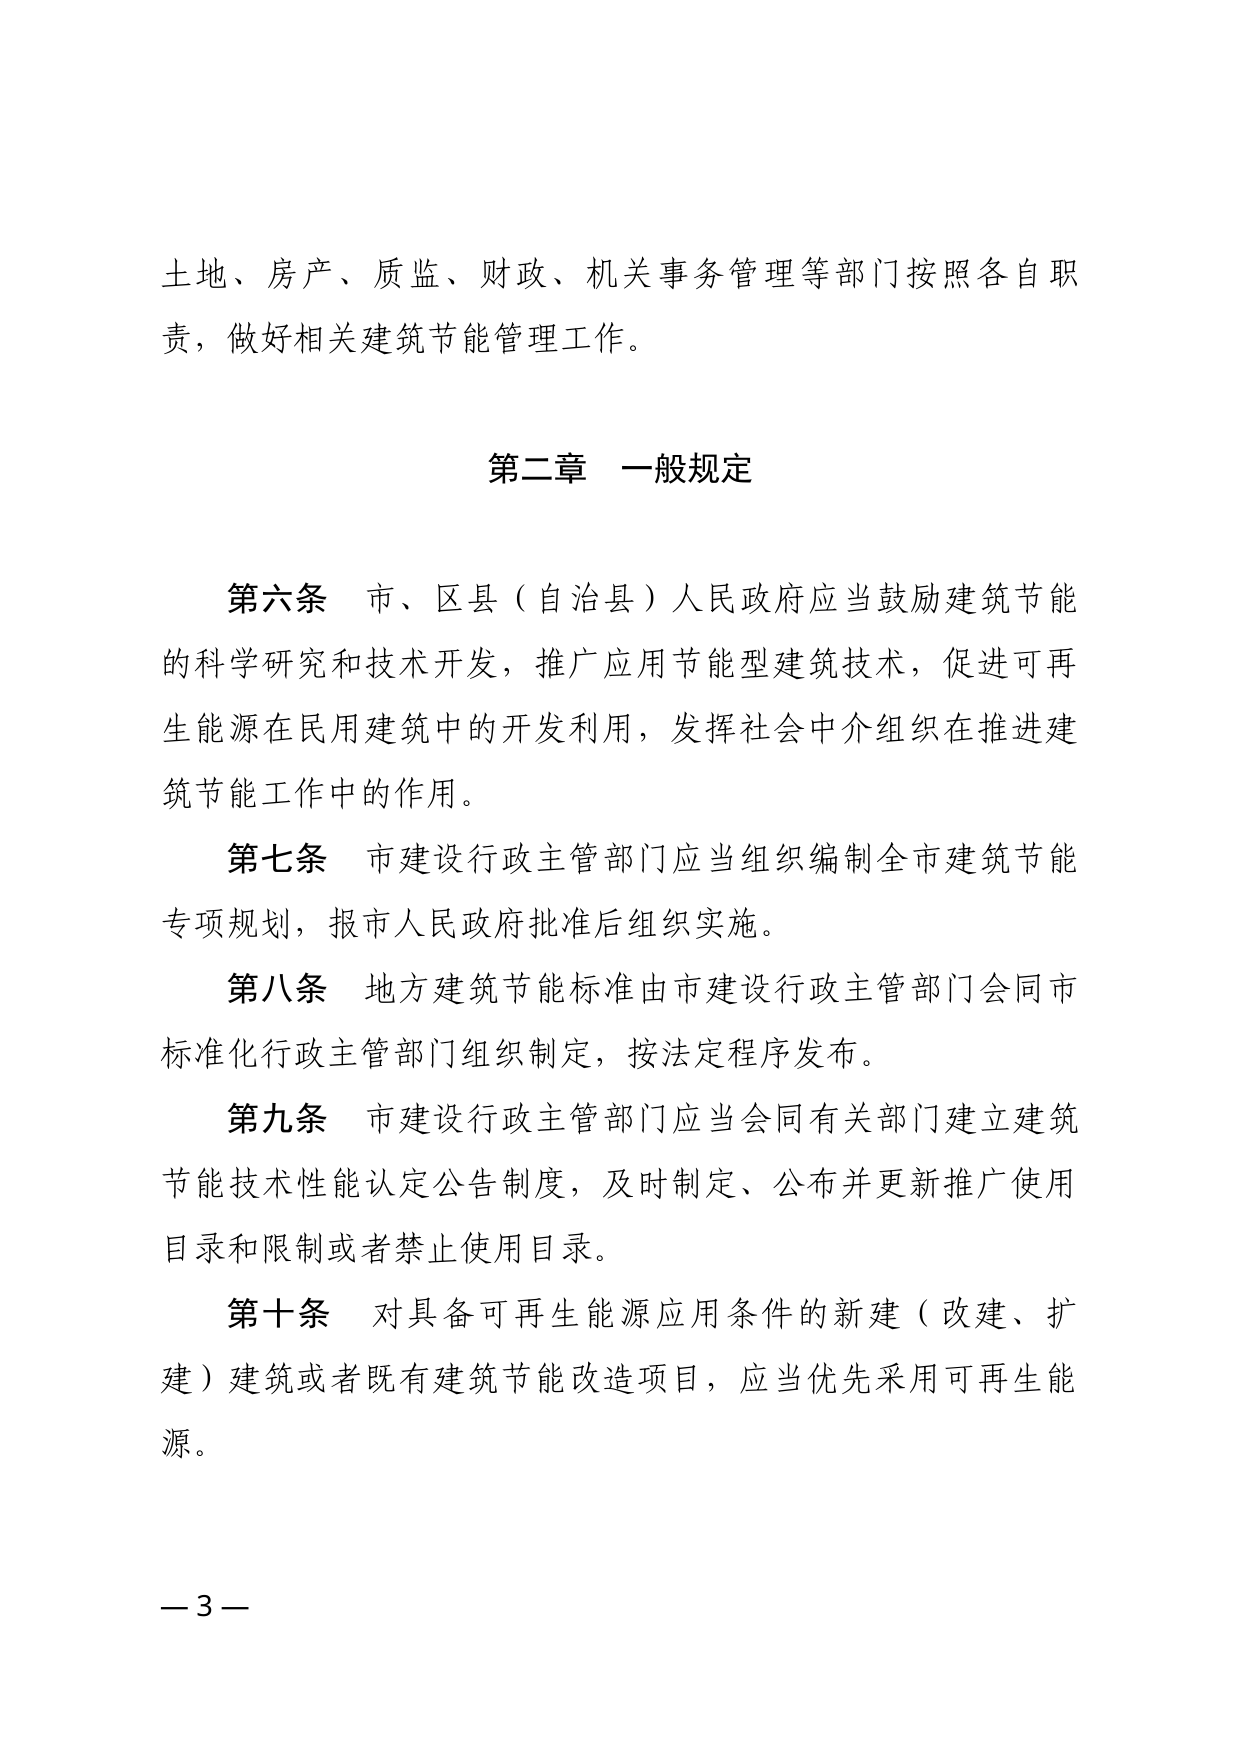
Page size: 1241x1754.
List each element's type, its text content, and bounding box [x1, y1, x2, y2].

text 第二章 一般规定 [159, 434, 1081, 499]
text 第七条 市建设行政主管部门应当组织编制全市建筑节能专项规划，报市人民政府批准后组织实施。 [159, 824, 1081, 954]
text 第十条 对具备可再生能源应用条件的新建（改建、扩建）建筑或者既有建筑节能改造项目，应当优先采用可再生能源。 [159, 1279, 1081, 1474]
text 第八条 地方建筑节能标准由市建设行政主管部门会同市标准化行政主管部门组织制定，按法定程序发布。 [159, 954, 1081, 1084]
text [159, 239, 1081, 369]
text 第九条 市建设行政主管部门应当会同有关部门建立建筑节能技术性能认定公告制度，及时制定、公布并更新推广使用目录和限制或者禁止使用目录。 [159, 1084, 1081, 1279]
text 第六条 市、区县（自治县）人民政府应当鼓励建筑节能的科学研究和技术开发，推广应用节能型建筑技术，促进可再生能源在民用建筑中的开发利用，发挥社会中介组织在推进建筑节能工作中的作用。 [159, 564, 1081, 824]
